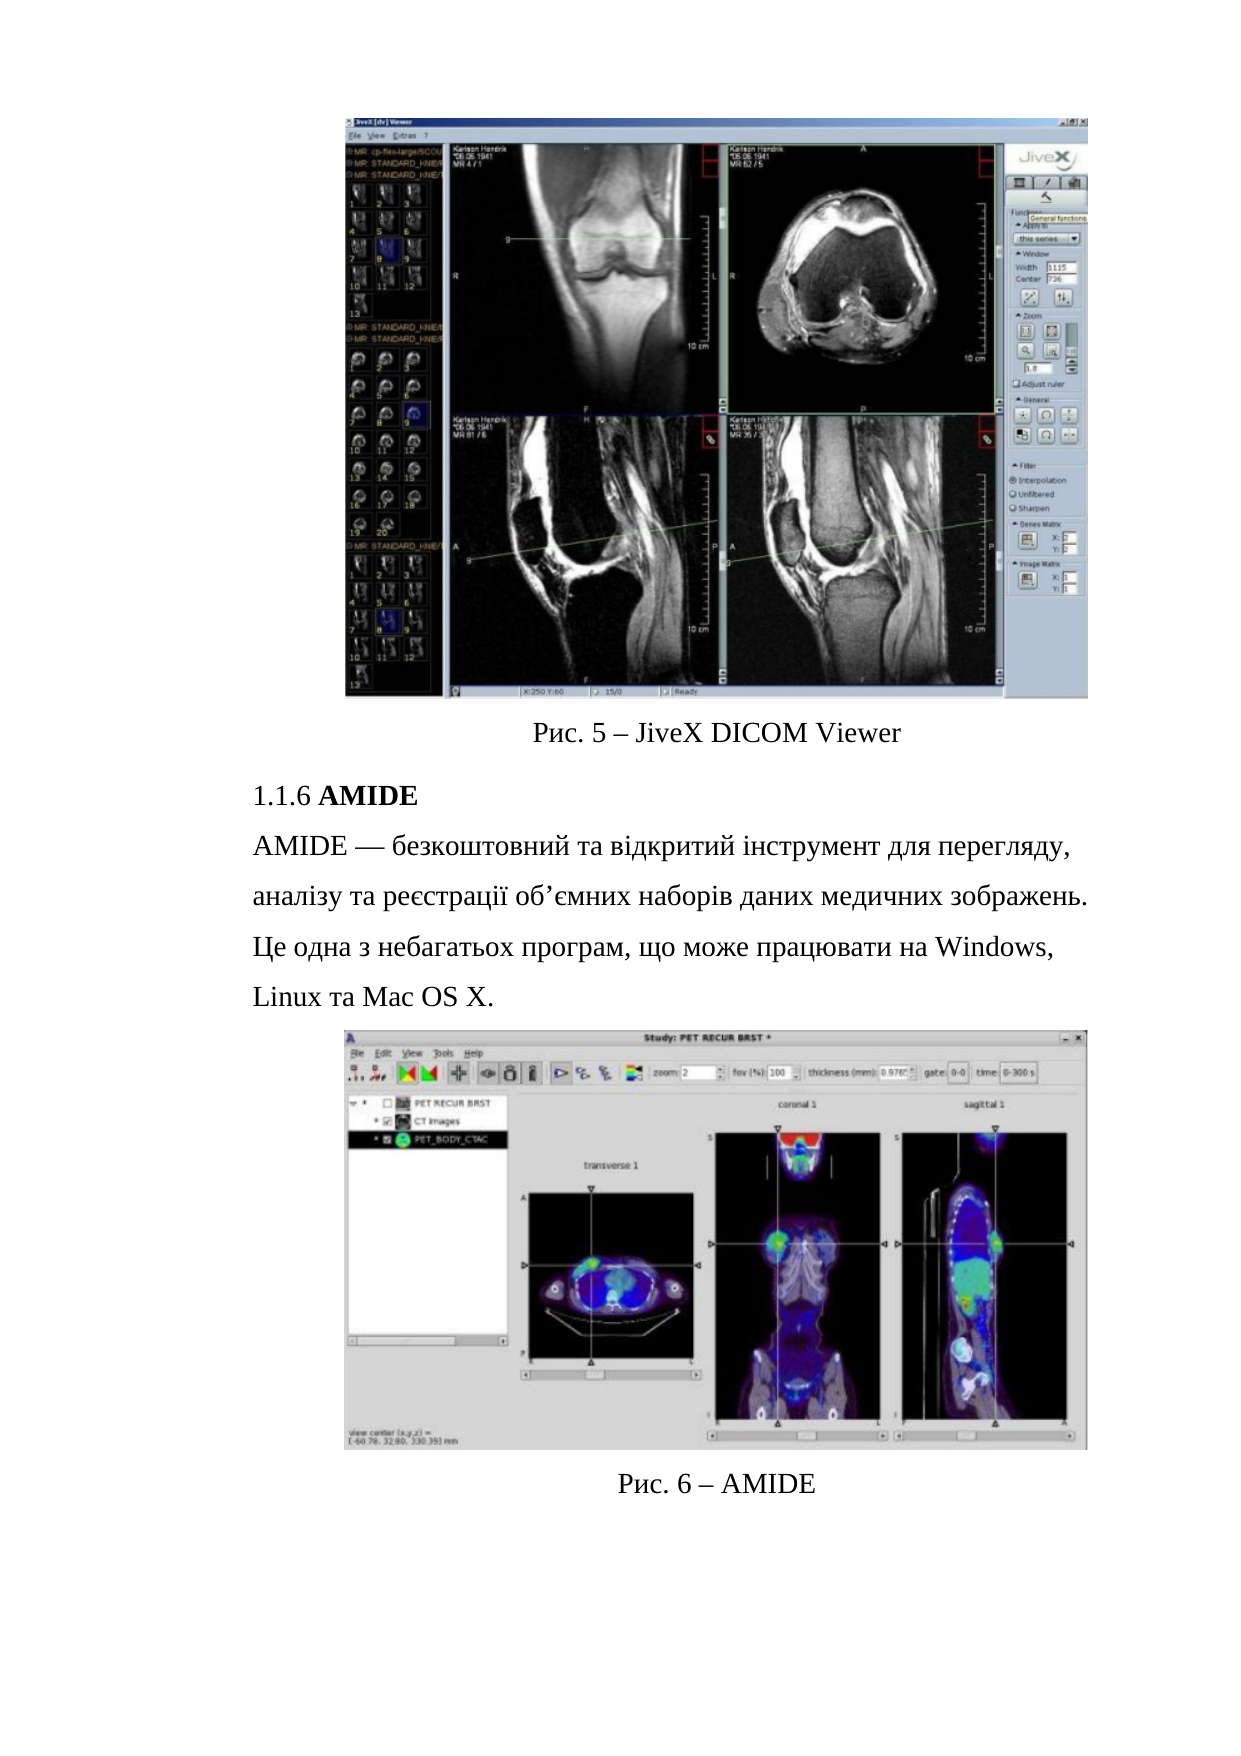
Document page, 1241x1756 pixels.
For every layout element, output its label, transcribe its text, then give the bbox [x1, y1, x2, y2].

text аналiзу та реєстрацiї об’ємних наборiв даних медичних зображень. [177, 878, 1181, 912]
text Рис. 6 – AMIDE [177, 1466, 1181, 1499]
text Це одна з небагатьох програм, що може працювати на Windows, [177, 929, 1181, 962]
text Linux та Mac OS X. [177, 979, 1181, 1012]
text Рис. 5 – JiveX DICOM Viewer [177, 715, 1181, 748]
text AMIDE — безкоштовний та вiдкритий iнструмент для перегляду, [177, 828, 1181, 862]
picture [344, 1029, 1090, 1450]
picture [345, 118, 1088, 699]
subtitle 1.1.6 AMIDE [177, 778, 1181, 811]
